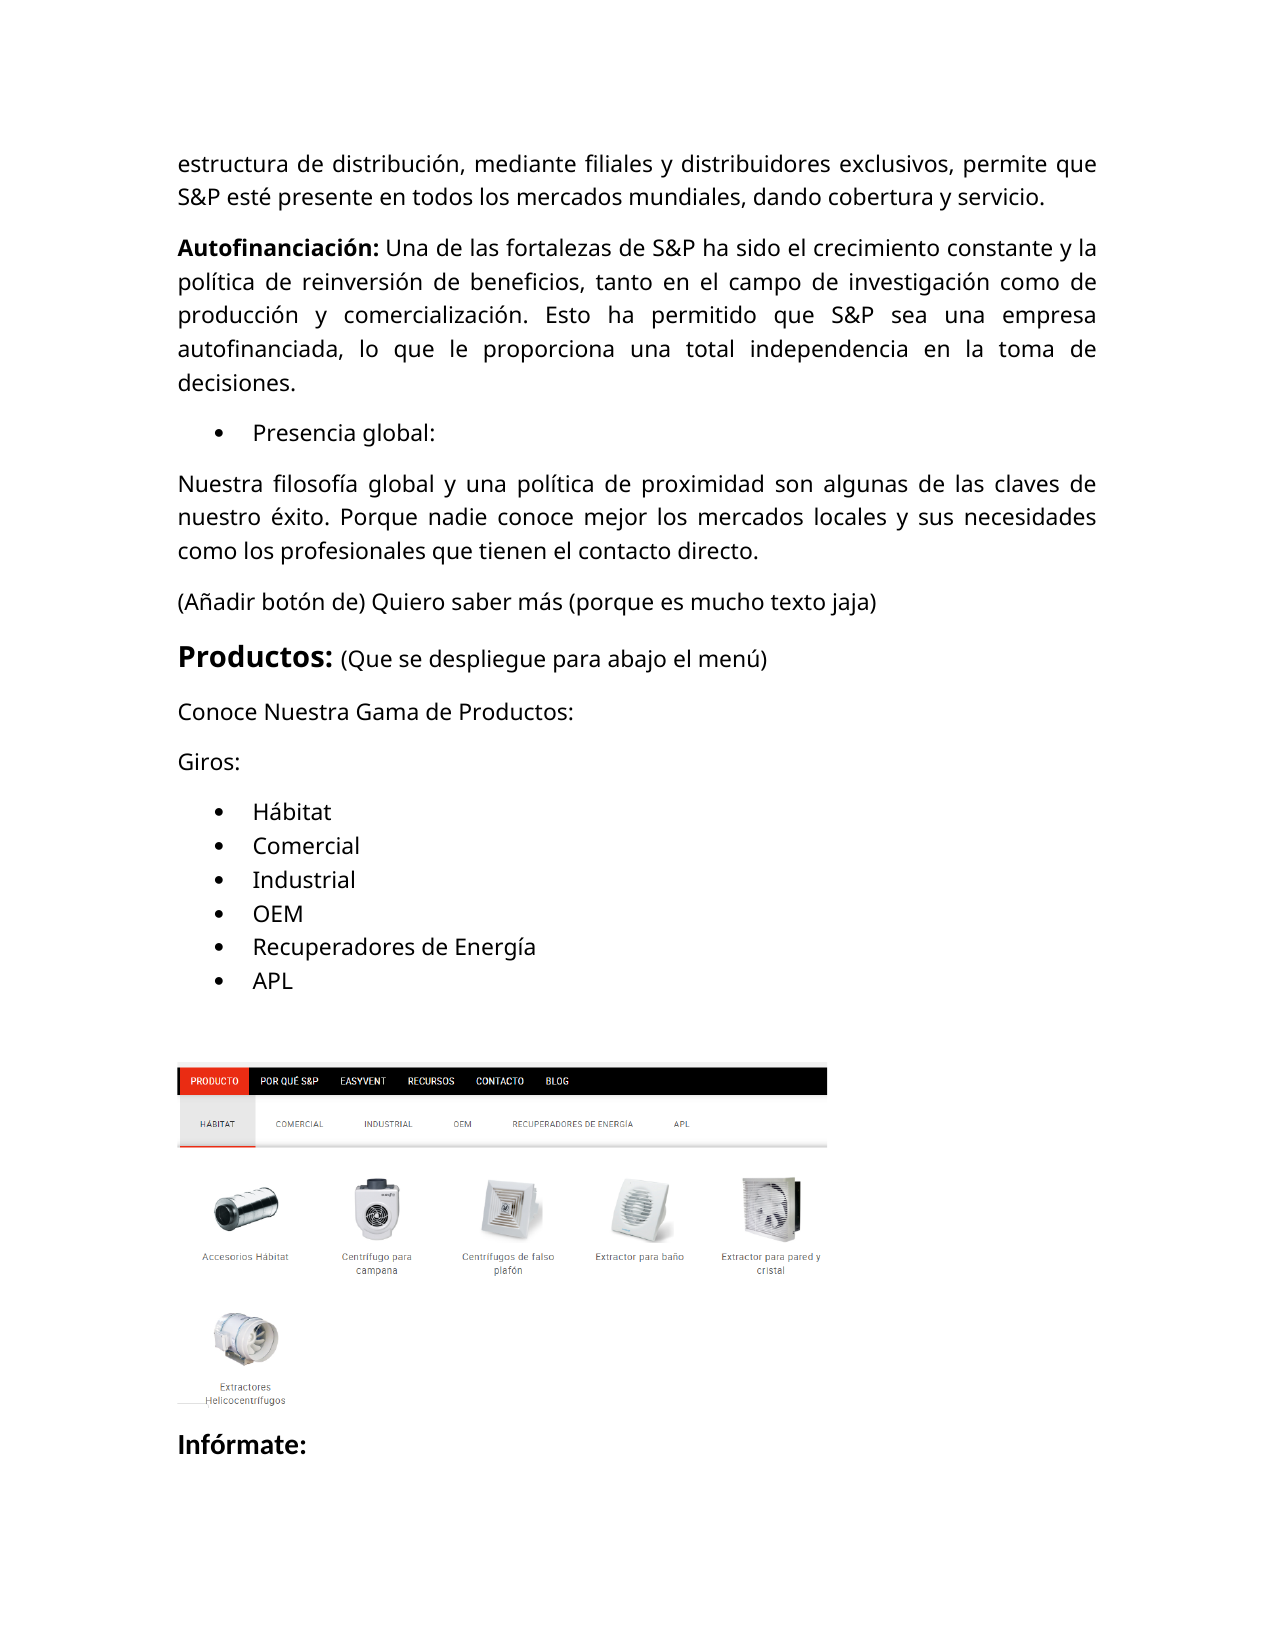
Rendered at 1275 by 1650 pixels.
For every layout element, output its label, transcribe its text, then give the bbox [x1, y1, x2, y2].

text Nuestra filosofía global y una política de proximidad son algunas de las claves de nuestro éxito. Porque nadie conoce mejor los mercados locales y sus necesidades como los profesionales que tienen el contacto directo. [177, 468, 1098, 566]
list Presencia global: [215, 417, 1098, 448]
list Recuperadores de Energía [215, 931, 1098, 962]
text Productos: (Que se despliegue para abajo el menú) [177, 636, 1098, 676]
text Autofinanciación: Una de las fortalezas de S&P ha sido el crecimiento constante y la política de reinversión de beneficios, tanto en el campo de investigación como de producción y comercialización. Esto ha permitido que S&P sea una empresa autofinanciada, lo que le proporciona una total independencia en la toma de decisiones. [177, 232, 1098, 398]
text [177, 148, 1098, 213]
list APL [215, 965, 1098, 996]
text (Añadir botón de) Quiero saber más (porque es mucho texto jaja) [177, 586, 1098, 617]
list Hábitat [215, 796, 1098, 827]
text Giros: [177, 746, 1098, 777]
text Infórmate: [177, 1426, 1098, 1462]
picture [177, 1062, 828, 1408]
list Industrial [215, 864, 1098, 895]
text Conoce Nuestra Gama de Productos: [177, 695, 1098, 727]
list Comercial [215, 830, 1098, 861]
list OEM [215, 897, 1098, 929]
